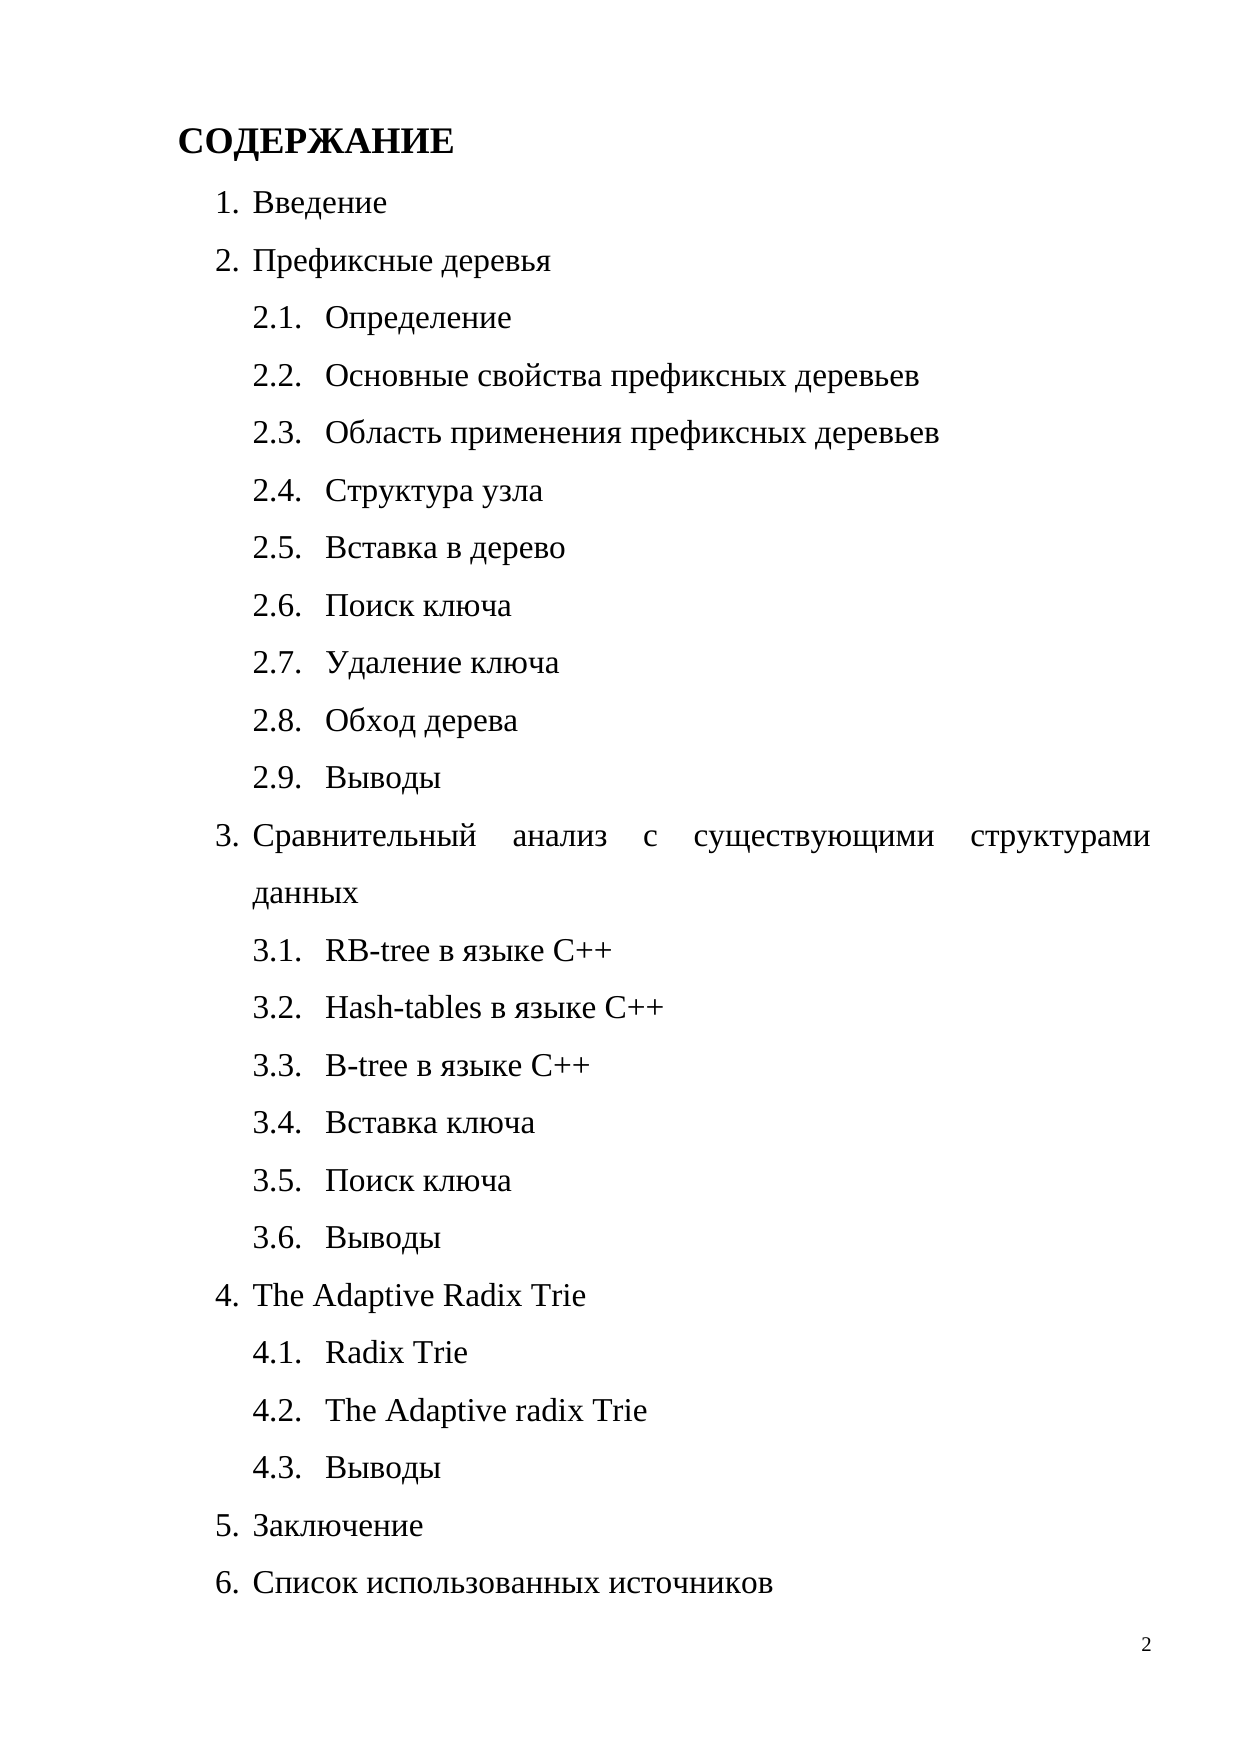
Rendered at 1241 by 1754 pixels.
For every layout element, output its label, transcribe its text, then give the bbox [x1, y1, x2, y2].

list Вставка в дерево [252, 528, 1152, 566]
list Определение [252, 298, 1152, 336]
list Основные свойства префиксных деревьев [252, 355, 1152, 394]
list Префиксные деревья [215, 240, 1152, 279]
list Выводы [252, 1448, 1152, 1486]
list Поиск ключа [252, 585, 1152, 624]
list Введение [215, 183, 1152, 221]
list Hash-tables в языке С++ [252, 988, 1152, 1026]
list Выводы [252, 1218, 1152, 1256]
list Удаление ключа [252, 643, 1152, 681]
list RB-tree в языке С++ [252, 930, 1152, 969]
list The Adaptive radix Trie [252, 1390, 1152, 1429]
list Заключение [215, 1505, 1152, 1544]
list Обход дерева [252, 700, 1152, 739]
list B-tree в языке С++ [252, 1045, 1152, 1084]
list Сравнительный анализ с существующими структурами данных [215, 815, 1152, 911]
subtitle СОДЕРЖАНИЕ [177, 118, 1152, 161]
list Radix Trie [252, 1333, 1152, 1371]
list Список использованных источников [215, 1563, 1152, 1601]
list Выводы [252, 758, 1152, 796]
list Поиск ключа [252, 1160, 1152, 1199]
list Вставка ключа [252, 1103, 1152, 1141]
list Структура узла [252, 470, 1152, 509]
list Область применения префиксных деревьев [252, 413, 1152, 451]
list The Adaptive Radix Trie [215, 1275, 1152, 1314]
